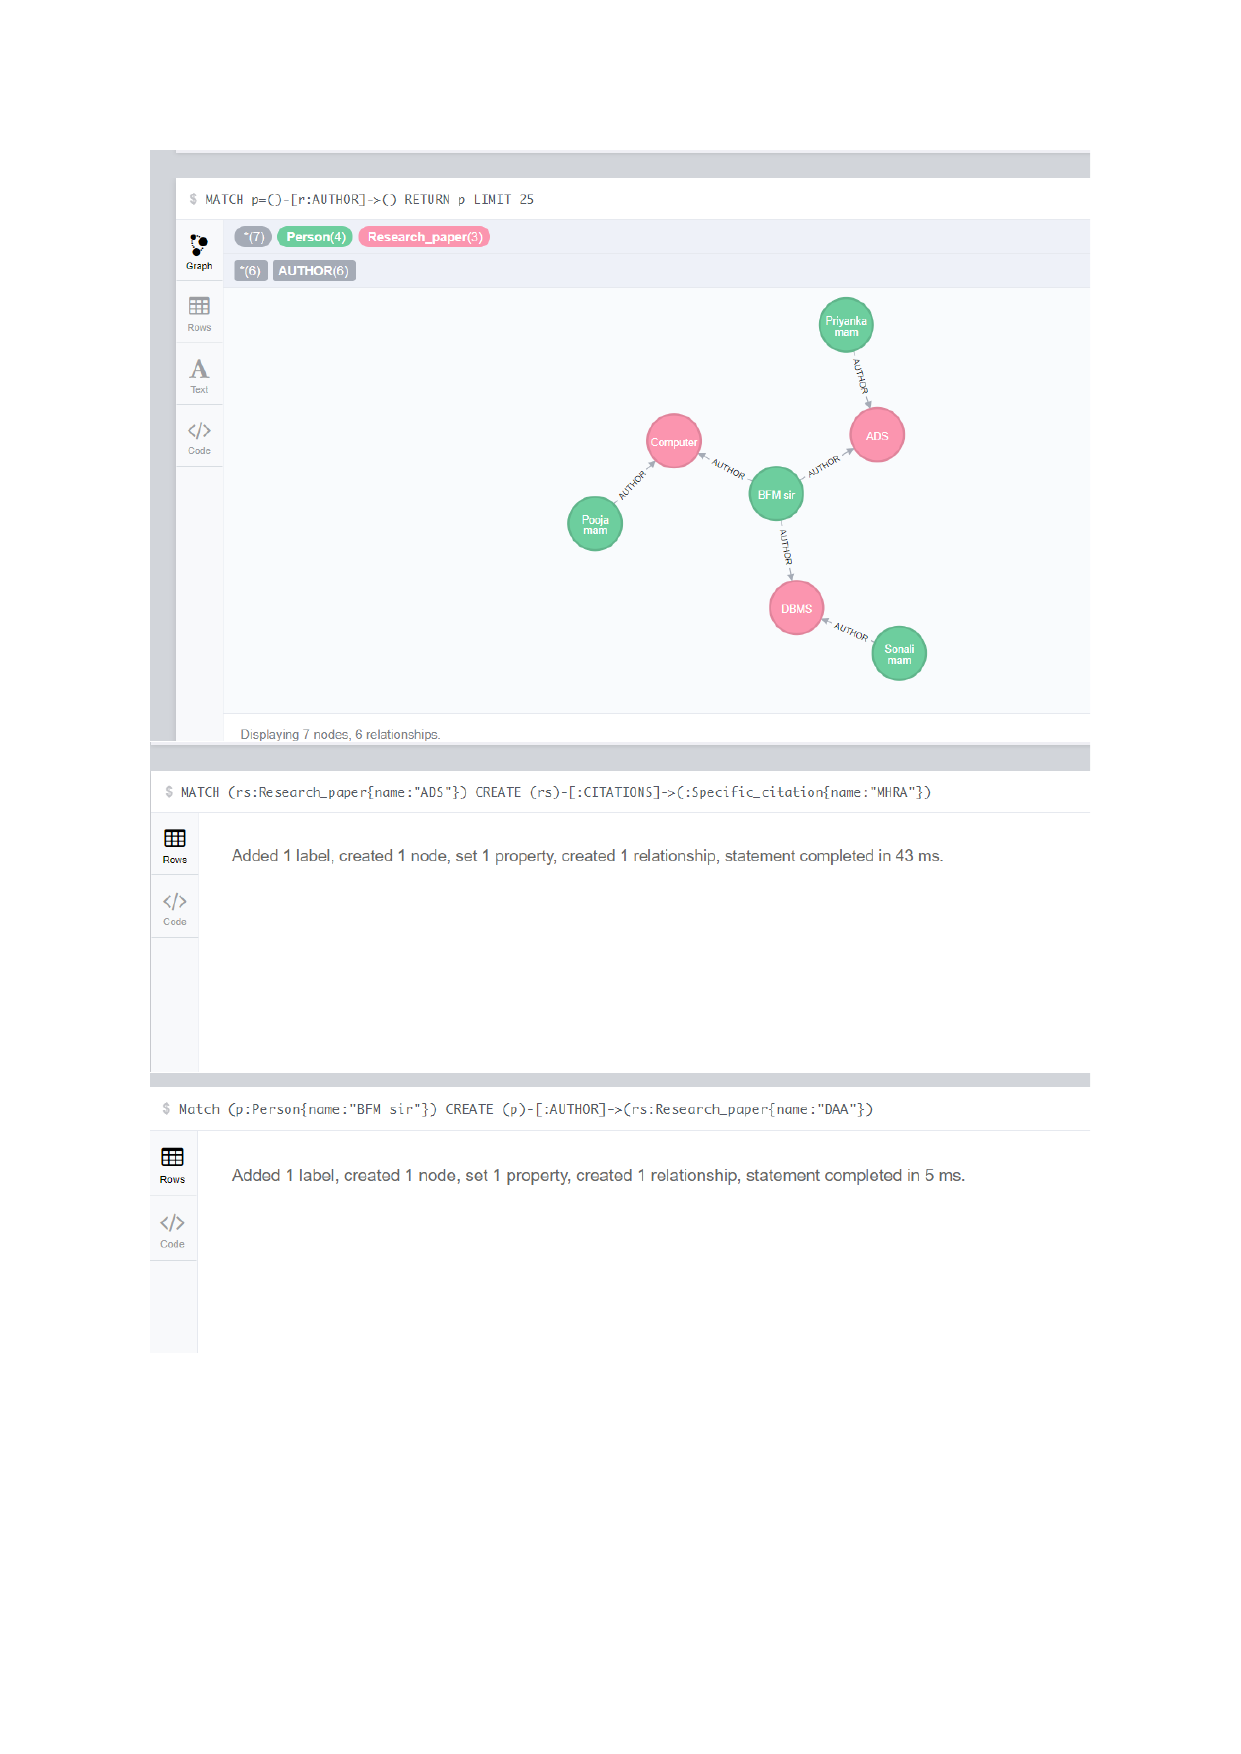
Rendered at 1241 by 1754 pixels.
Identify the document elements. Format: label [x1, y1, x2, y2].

picture [150, 742, 1091, 1072]
picture [150, 1073, 1091, 1353]
picture [150, 150, 1091, 741]
